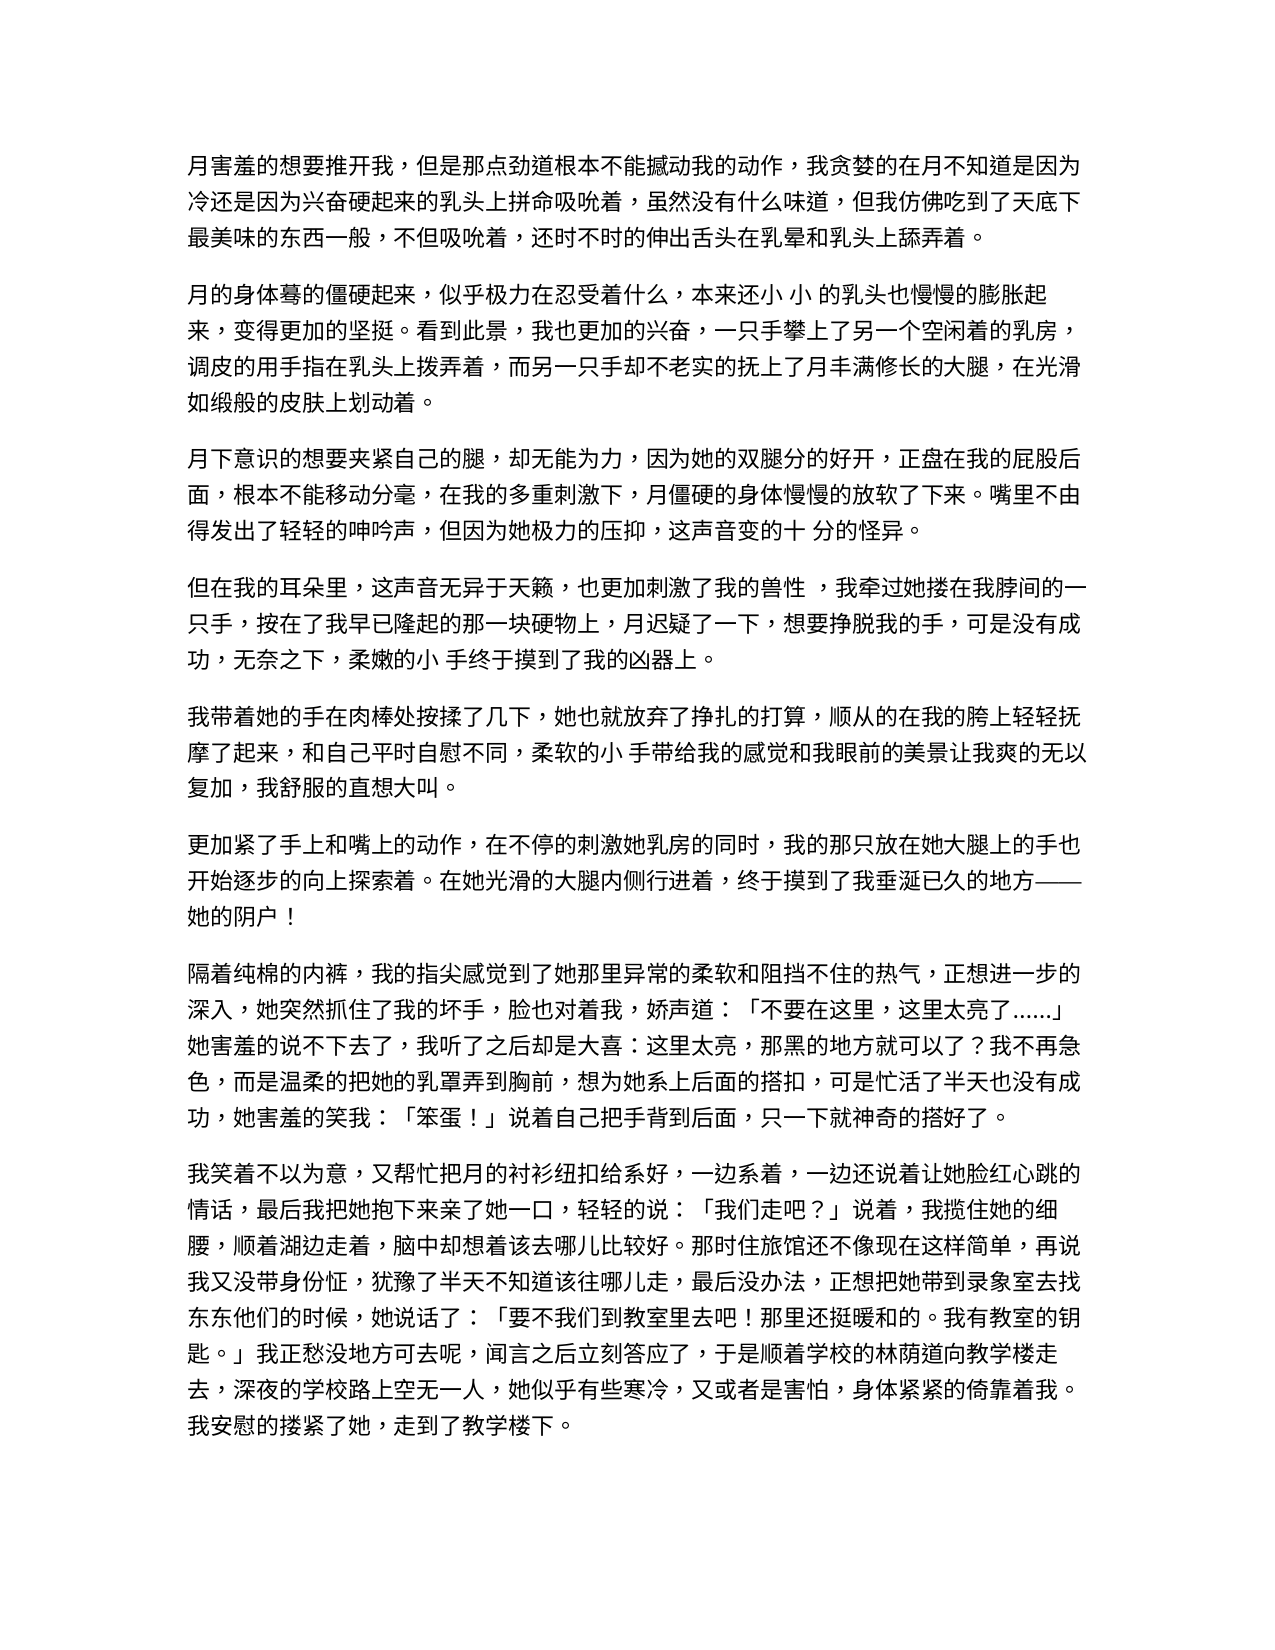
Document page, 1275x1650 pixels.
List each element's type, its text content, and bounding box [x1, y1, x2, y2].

text 月害羞的想要推开我，但是那点劲道根本不能撼动我的动作，我贪婪的在月不知道是因为冷还是因为兴奋硬起来的乳头上拼命吸吮着，虽然没有什么味道，但我仿佛吃到了天底下最美味的东西一般，不但吸吮着，还时不时的伸出舌头在乳晕和乳头上舔弄着。 [187, 150, 1087, 253]
text 更加紧了手上和嘴上的动作，在不停的刺激她乳房的同时，我的那只放在她大腿上的手也开始逐步的向上探索着。在她光滑的大腿内侧行进着，终于摸到了我垂涎已久的地方——她的阴户！ [187, 829, 1087, 932]
text 但在我的耳朵里，这声音无异于天籁，也更加刺激了我的兽性 ，我牵过她搂在我脖间的一只手，按在了我早已隆起的那一块硬物上，月迟疑了一下，想要挣脱我的手，可是没有成功，无奈之下，柔嫩的小 手终于摸到了我的凶器上。 [187, 572, 1087, 675]
text 月的身体蓦的僵硬起来，似乎极力在忍受着什么，本来还小 小 的乳头也慢慢的膨胀起来，变得更加的坚挺。看到此景，我也更加的兴奋，一只手攀上了另一个空闲着的乳房，调皮的用手指在乳头上拨弄着，而另一只手却不老实的抚上了月丰满修长的大腿，在光滑如缎般的皮肤上划动着。 [187, 279, 1087, 418]
text 隔着纯棉的内裤，我的指尖感觉到了她那里异常的柔软和阻挡不住的热气，正想进一步的深入，她突然抓住了我的坏手，脸也对着我，娇声道：「不要在这里，这里太亮了……」她害羞的说不下去了，我听了之后却是大喜：这里太亮，那黑的地方就可以了？我不再急色，而是温柔的把她的乳罩弄到胸前，想为她系上后面的搭扣，可是忙活了半天也没有成功，她害羞的笑我：「笨蛋！」说着自己把手背到后面，只一下就神奇的搭好了。 [187, 958, 1087, 1133]
text 我带着她的手在肉棒处按揉了几下，她也就放弃了挣扎的打算，顺从的在我的胯上轻轻抚摩了起来，和自己平时自慰不同，柔软的小 手带给我的感觉和我眼前的美景让我爽的无以复加，我舒服的直想大叫。 [187, 701, 1087, 804]
text 我笑着不以为意，又帮忙把月的衬衫纽扣给系好，一边系着，一边还说着让她脸红心跳的情话，最后我把她抱下来亲了她一口，轻轻的说：「我们走吧？」说着，我揽住她的细腰，顺着湖边走着，脑中却想着该去哪儿比较好。那时住旅馆还不像现在这样简单，再说我又没带身份怔，犹豫了半天不知道该往哪儿走，最后没办法，正想把她带到录象室去找东东他们的时候，她说话了：「要不我们到教室里去吧！那里还挺暖和的。我有教室的钥匙。」我正愁没地方可去呢，闻言之后立刻答应了，于是顺着学校的林荫道向教学楼走去，深夜的学校路上空无一人，她似乎有些寒冷，又或者是害怕，身体紧紧的倚靠着我。我安慰的搂紧了她，走到了教学楼下。 [187, 1158, 1087, 1441]
text 月下意识的想要夹紧自己的腿，却无能为力，因为她的双腿分的好开，正盘在我的屁股后面，根本不能移动分毫，在我的多重刺激下，月僵硬的身体慢慢的放软了下来。嘴里不由得发出了轻轻的呻吟声，但因为她极力的压抑，这声音变的十 分的怪异。 [187, 443, 1087, 546]
